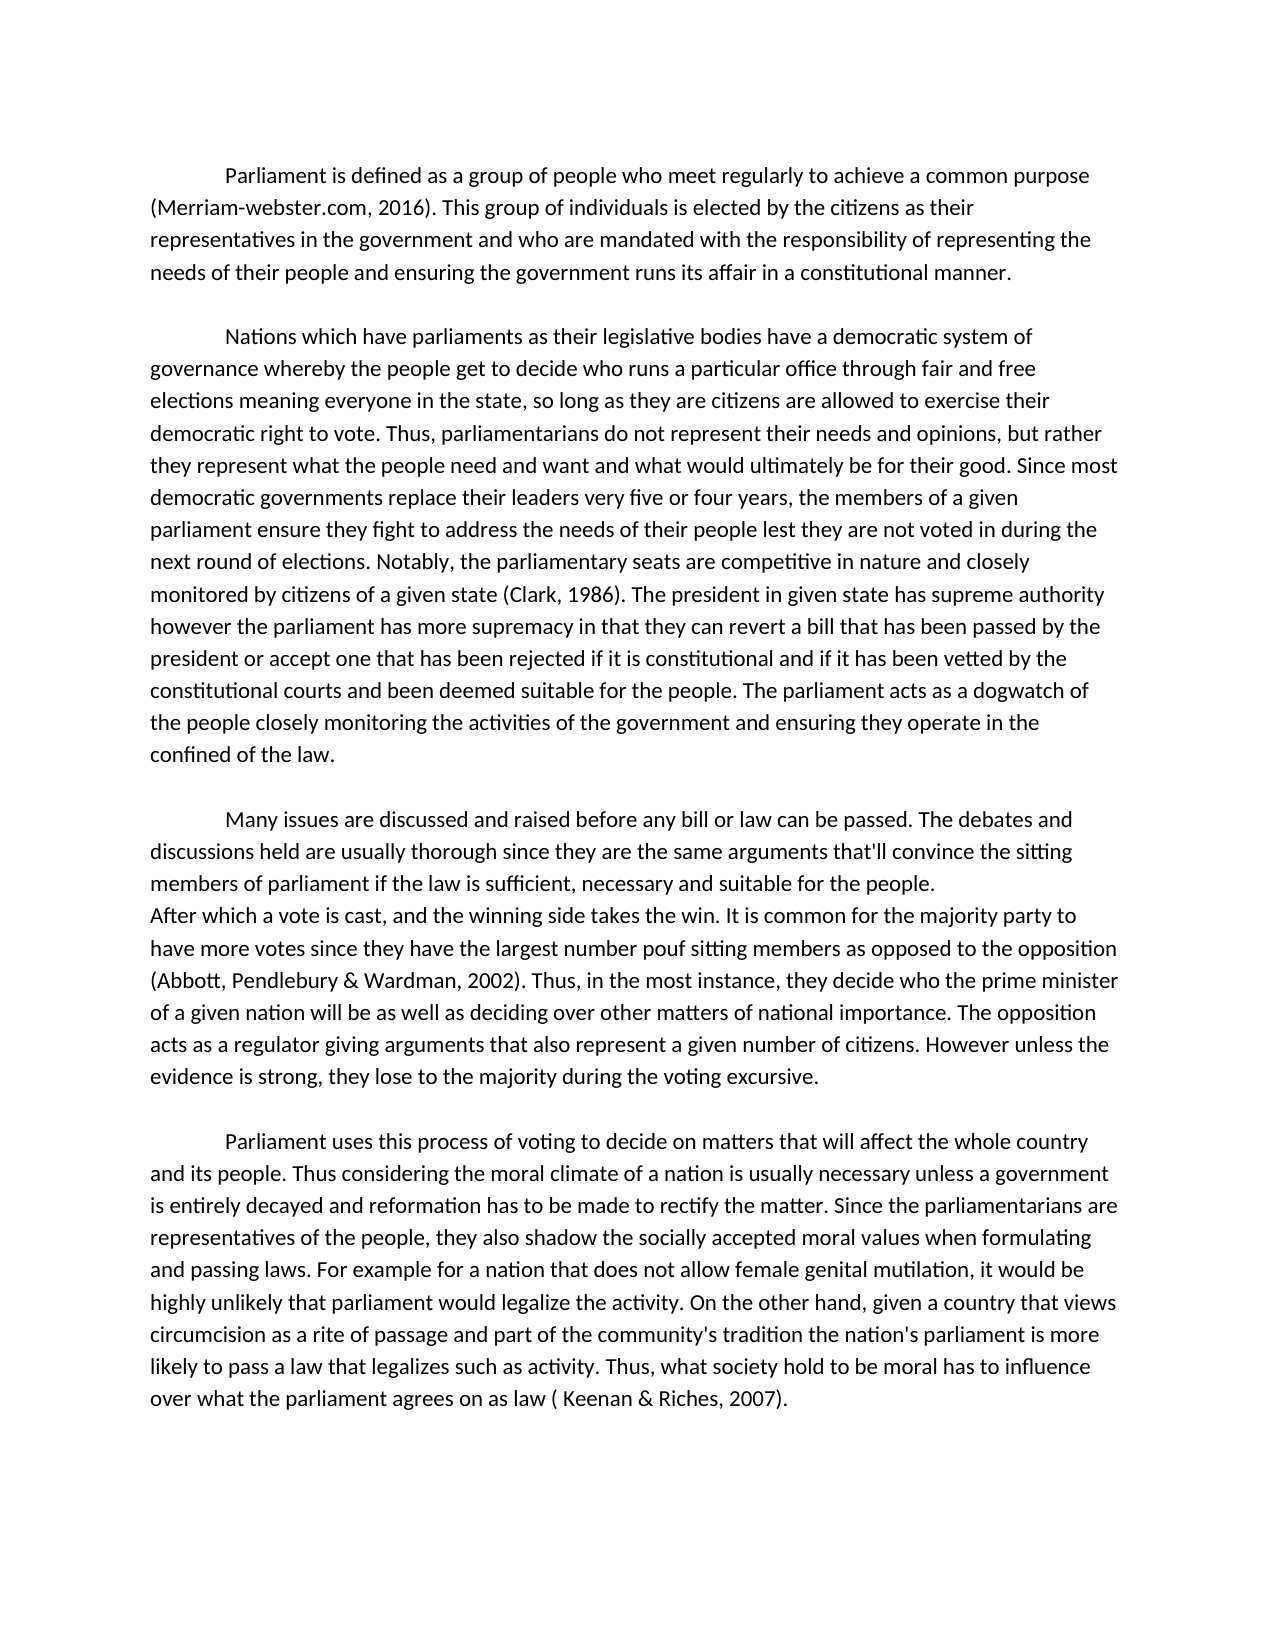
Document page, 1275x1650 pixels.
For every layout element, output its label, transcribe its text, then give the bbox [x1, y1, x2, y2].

text After which a vote is cast, and the winning side takes the win. It is common for the majority party to have more votes since they have the largest number pouf sitting members as opposed to the opposition (Abbott, Pendlebury & Wardman, 2002). Thus, in the most instance, they decide who the prime minister of a given nation will be as well as deciding over other matters of national importance. The opposition acts as a regulator giving arguments that also represent a given number of citizens. However unless the evidence is strong, they lose to the majority during the voting excursive. [150, 902, 1125, 1091]
text Many issues are discussed and raised before any bill or law can be passed. The debates and discussions held are usually thorough since they are the same arguments that'll convince the sitting members of parliament if the law is sufficient, necessary and suitable for the people. [150, 805, 1125, 897]
text Parliament is defined as a group of people who meet regularly to achieve a common purpose (Merriam-webster.com, 2016). This group of individuals is elected by the citizens as their representatives in the government and who are mandated with the responsibility of representing the needs of their people and ensuring the government runs its affair in a constitutional manner. [150, 161, 1125, 286]
text Parliament uses this process of voting to decide on matters that will affect the whole country and its people. Thus considering the moral climate of a nation is usually necessary unless a government is entirely decayed and reformation has to be made to rectify the matter. Since the parliamentarians are representatives of the people, they also shadow the socially accepted moral values when formulating and passing laws. For example for a nation that does not allow female genital mutilation, it would be highly unlikely that parliament would legalize the activity. On the other hand, given a country that views circumcision as a rite of passage and part of the community's tradition the nation's parliament is more likely to pass a law that legalizes such as activity. Thus, what society hold to be moral has to influence over what the parliament agrees on as law ( Keenan & Riches, 2007). [150, 1127, 1125, 1412]
text Nations which have parliaments as their legislative bodies have a democratic system of governance whereby the people get to decide who runs a particular office through fair and free elections meaning everyone in the state, so long as they are citizens are allowed to exercise their democratic right to vote. Thus, parliamentarians do not represent their needs and opinions, but rather they represent what the people need and want and what would ultimately be for their good. Since most democratic governments replace their leaders very five or four years, the members of a given parliament ensure they fight to address the needs of their people lest they are not voted in during the next round of elections. Notably, the parliamentary seats are competitive in nature and closely monitored by citizens of a given state (Clark, 1986). The president in given state has supreme authority however the parliament has more supremacy in that they can revert a bill that has been passed by the president or accept one that has been rejected if it is constitutional and if it has been vetted by the constitutional courts and been deemed suitable for the people. The parliament acts as a dogwatch of the people closely monitoring the activities of the government and ensuring they operate in the confined of the law. [150, 322, 1125, 769]
